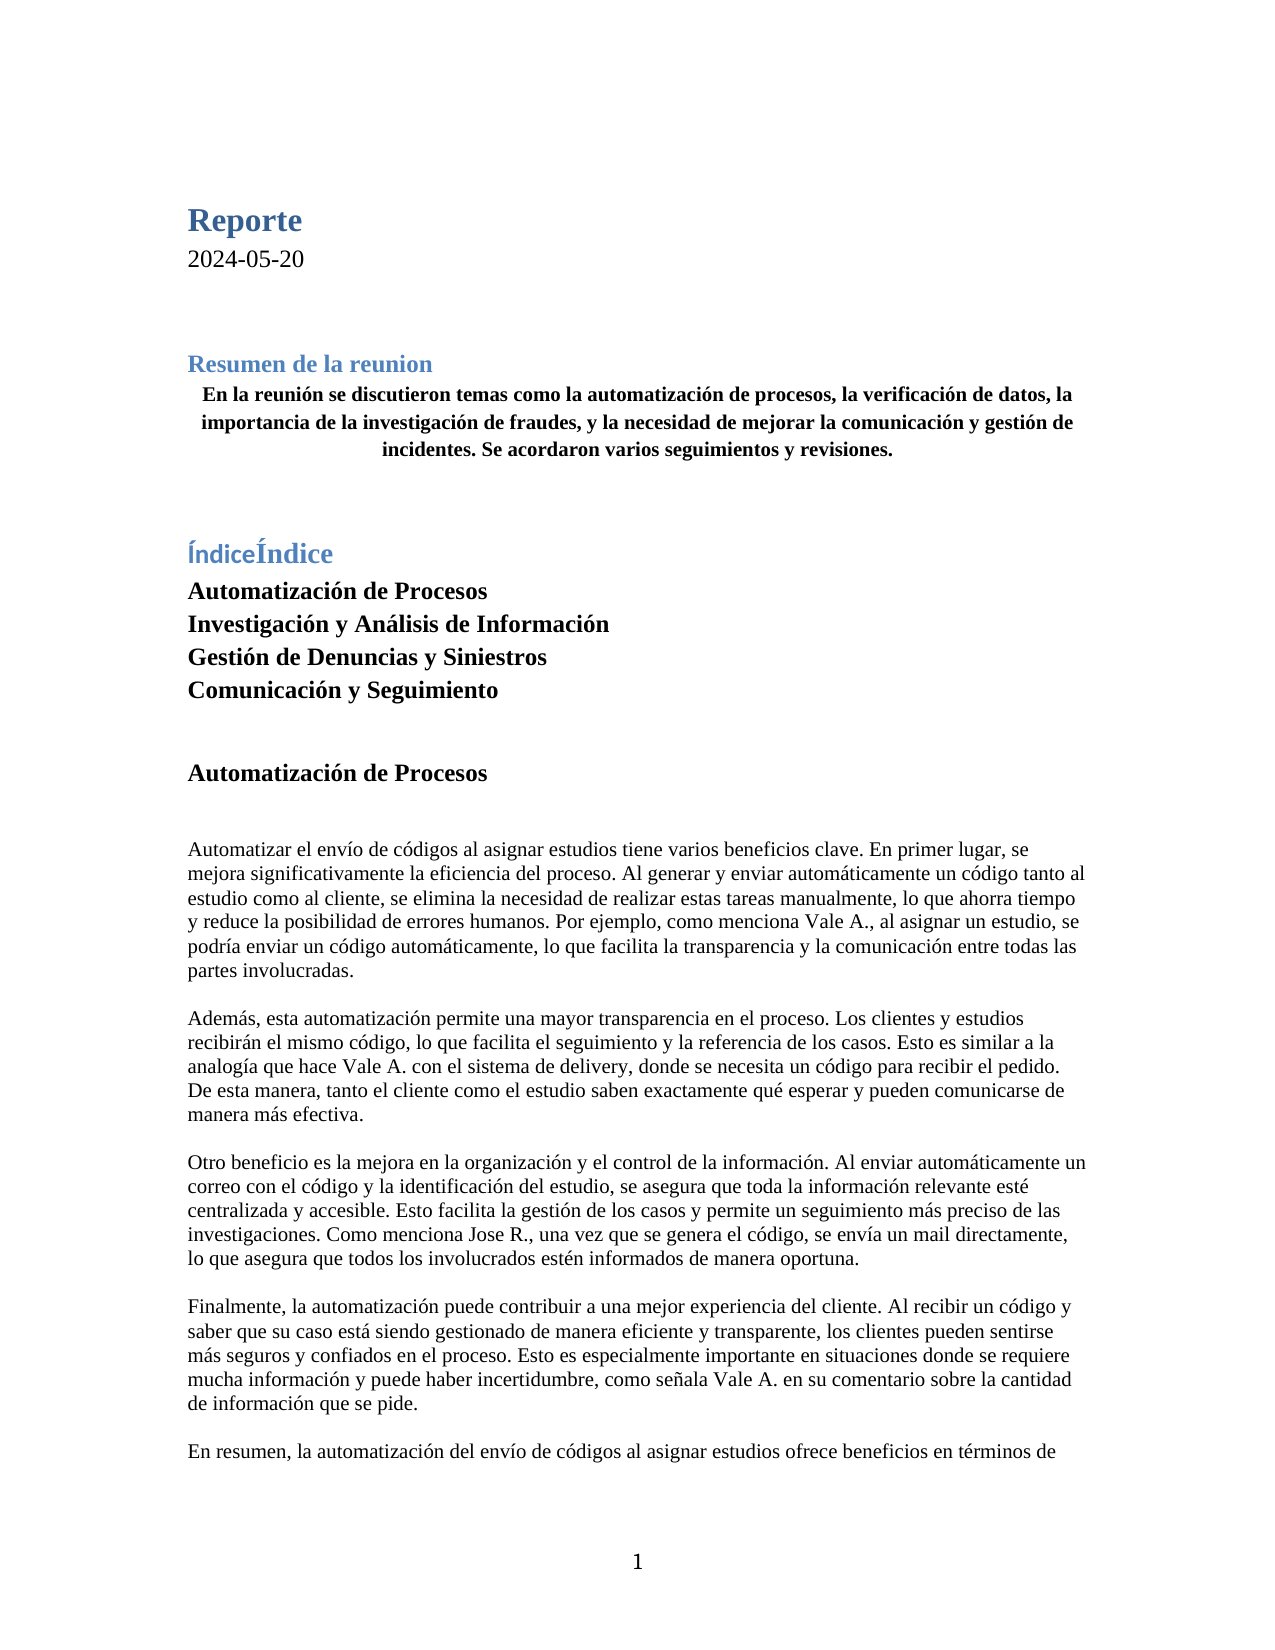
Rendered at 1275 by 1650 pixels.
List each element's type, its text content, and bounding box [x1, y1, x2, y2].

text Automatización de Procesos [187, 758, 1087, 787]
subtitle Resumen de la reunion [187, 349, 1087, 378]
text 2024-05-20 [187, 244, 1087, 273]
text Automatización de Procesos Investigación y Análisis de Información Gestión de Denuncias y Siniestros Comunicación y Seguimiento [187, 576, 1087, 734]
subtitle Reporte [187, 200, 1087, 238]
subtitle ÍndiceÍndice [187, 537, 1087, 571]
text En la reunión se discutieron temas como la automatización de procesos, la verificación de datos, la importancia de la investigación de fraudes, y la necesidad de mejorar la comunicación y gestión de incidentes. Se acordaron varios seguimientos y revisiones. [187, 382, 1087, 461]
